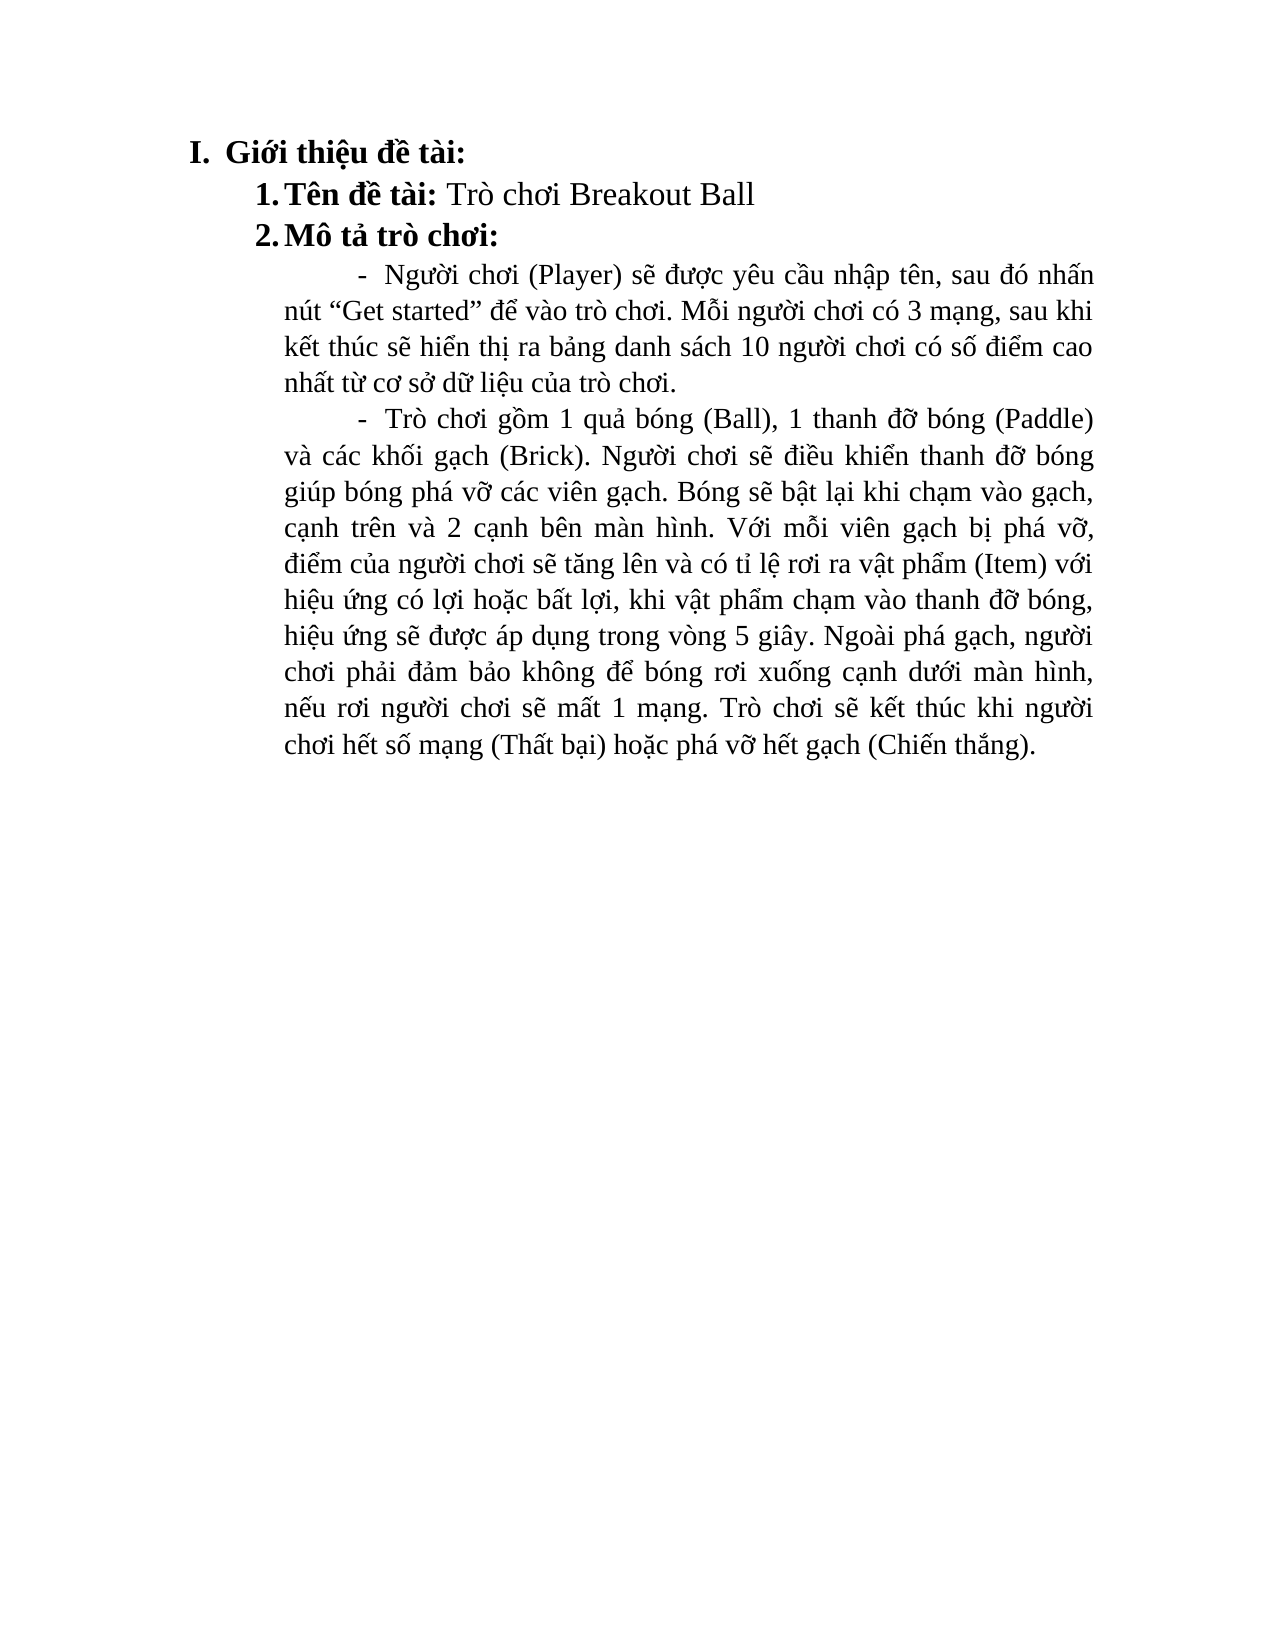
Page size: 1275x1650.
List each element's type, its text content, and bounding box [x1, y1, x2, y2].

list Mô tả trò chơi: [254, 216, 1066, 254]
list Tên đề tài: Trò chơi Breakout Ball [254, 174, 1066, 212]
list Người chơi (Player) sẽ được yêu cầu nhập tên, sau đó nhấn nút “Get started” để vào trò chơi. Mỗi người chơi có 3 mạng, sau khi kết thúc sẽ hiển thị ra bảng danh sách 10 người chơi có số điểm cao nhất từ cơ sở dữ liệu của trò chơi. [284, 257, 1095, 399]
list Giới thiệu đề tài: [210, 133, 1066, 171]
list Trò chơi gồm 1 quả bóng (Ball), 1 thanh đỡ bóng (Paddle) và các khối gạch (Brick). Người chơi sẽ điều khiển thanh đỡ bóng giúp bóng phá vỡ các viên gạch. Bóng sẽ bật lại khi chạm vào gạch, cạnh trên và 2 cạnh bên màn hình. Với mỗi viên gạch bị phá vỡ, điểm của người chơi sẽ tăng lên và có tỉ lệ rơi ra vật phẩm (Item) với hiệu ứng có lợi hoặc bất lợi, khi vật phẩm chạm vào thanh đỡ bóng, hiệu ứng sẽ được áp dụng trong vòng 5 giây. Ngoài phá gạch, người chơi phải đảm bảo không để bóng rơi xuống cạnh dưới màn hình, nếu rơi người chơi sẽ mất 1 mạng. Trò chơi sẽ kết thúc khi người chơi hết số mạng (Thất bại) hoặc phá vỡ hết gạch (Chiến thắng). [284, 401, 1095, 760]
